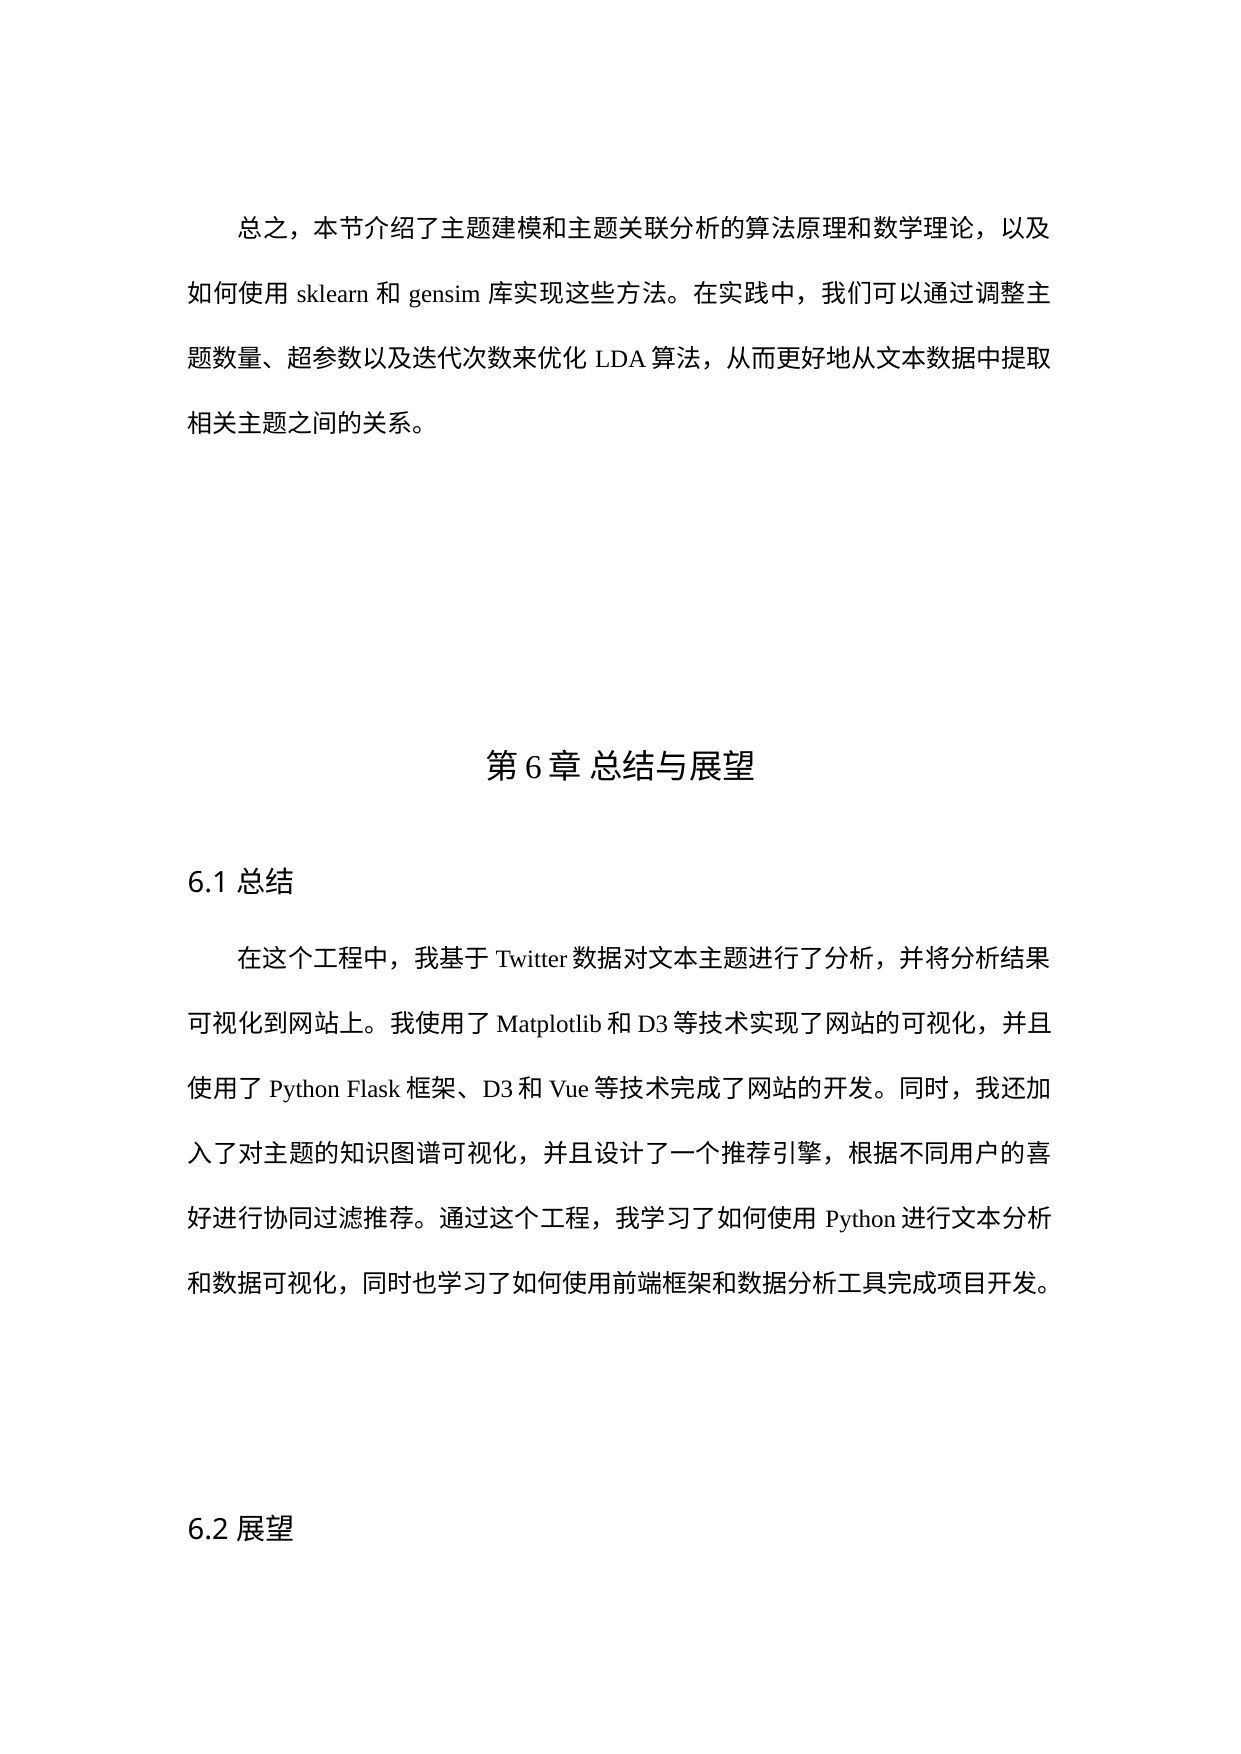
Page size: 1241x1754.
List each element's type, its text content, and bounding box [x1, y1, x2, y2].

subtitle 第6章 总结与展望 [187, 732, 1053, 797]
title 6.2 展望 [187, 1494, 1053, 1559]
title 6.1 总结 [187, 847, 1053, 912]
text 在这个工程中，我基于Twitter数据对文本主题进行了分析，并将分析结果可视化到网站上。我使用了Matplotlib和D3等技术实现了网站的可视化，并且使用了Python Flask框架、D3和Vue等技术完成了网站的开发。同时，我还加入了对主题的知识图谱可视化，并且设计了一个推荐引擎，根据不同用户的喜好进行协同过滤推荐。通过这个工程，我学习了如何使用Python进行文本分析和数据可视化，同时也学习了如何使用前端框架和数据分析工具完成项目开发。 [187, 924, 1053, 1314]
text 总之，本节介绍了主题建模和主题关联分析的算法原理和数学理论，以及如何使用 sklearn 和 gensim 库实现这些方法。在实践中，我们可以通过调整主题数量、超参数以及迭代次数来优化 LDA 算法，从而更好地从文本数据中提取相关主题之间的关系。 [187, 194, 1053, 454]
